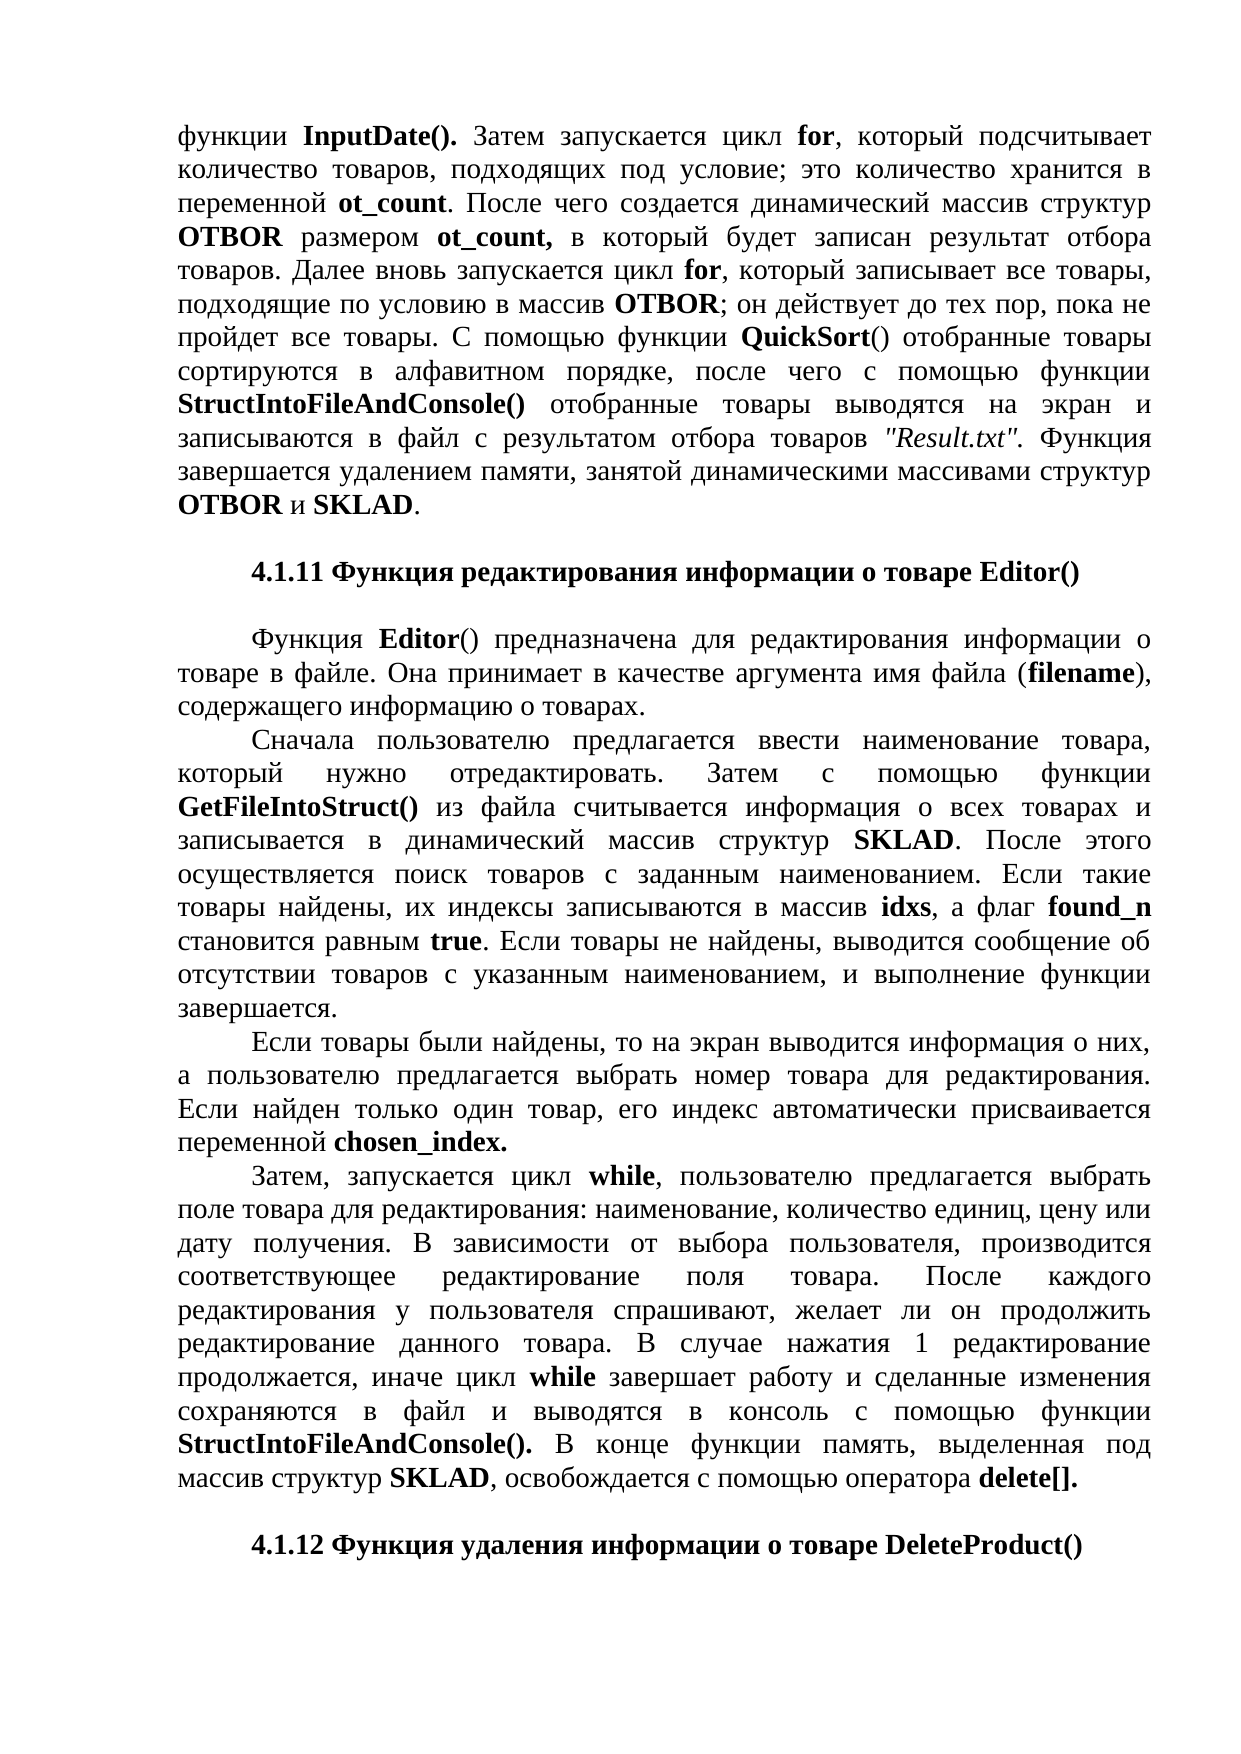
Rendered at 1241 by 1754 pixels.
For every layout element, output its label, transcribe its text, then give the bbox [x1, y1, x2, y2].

text 4.1.11 Функция редактирования информации о товаре Editor() [177, 554, 1152, 588]
text Если товары были найдены, то на экран выводится информация о них, а пользователю предлагается выбрать номер товара для редактирования. Если найден только один товар, его индекс автоматически присваивается переменной chosen_index. [177, 1024, 1152, 1158]
text 4.1.12 Функция удаления информации о товаре DeleteProduct() [177, 1527, 1152, 1560]
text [177, 118, 1152, 521]
text Функция Editor() предназначена для редактирования информации о товаре в файле. Она принимает в качестве аргумента имя файла (filename), содержащего информацию о товарах. [177, 621, 1152, 722]
text Сначала пользователю предлагается ввести наименование товара, который нужно отредактировать. Затем с помощью функции GetFileIntoStruct() из файла считывается информация о всех товарах и записывается в динамический массив структур SKLAD. После этого осуществляется поиск товаров с заданным наименованием. Если такие товары найдены, их индексы записываются в массив idxs, а флаг found_n становится равным true. Если товары не найдены, выводится сообщение об отсутствии товаров с указанным наименованием, и выполнение функции завершается. [177, 722, 1152, 1024]
text Затем, запускается цикл while, пользователю предлагается выбрать поле товара для редактирования: наименование, количество единиц, цену или дату получения. В зависимости от выбора пользователя, производится соответствующее редактирование поля товара. После каждого редактирования у пользователя спрашивают, желает ли он продолжить редактирование данного товара. В случае нажатия 1 редактирование продолжается, иначе цикл while завершает работу и сделанные изменения сохраняются в файл и выводятся в консоль с помощью функции StructIntoFileAndConsole(). В конце функции память, выделенная под массив структур SKLAD, освобождается с помощью оператора delete[]. [177, 1158, 1152, 1493]
